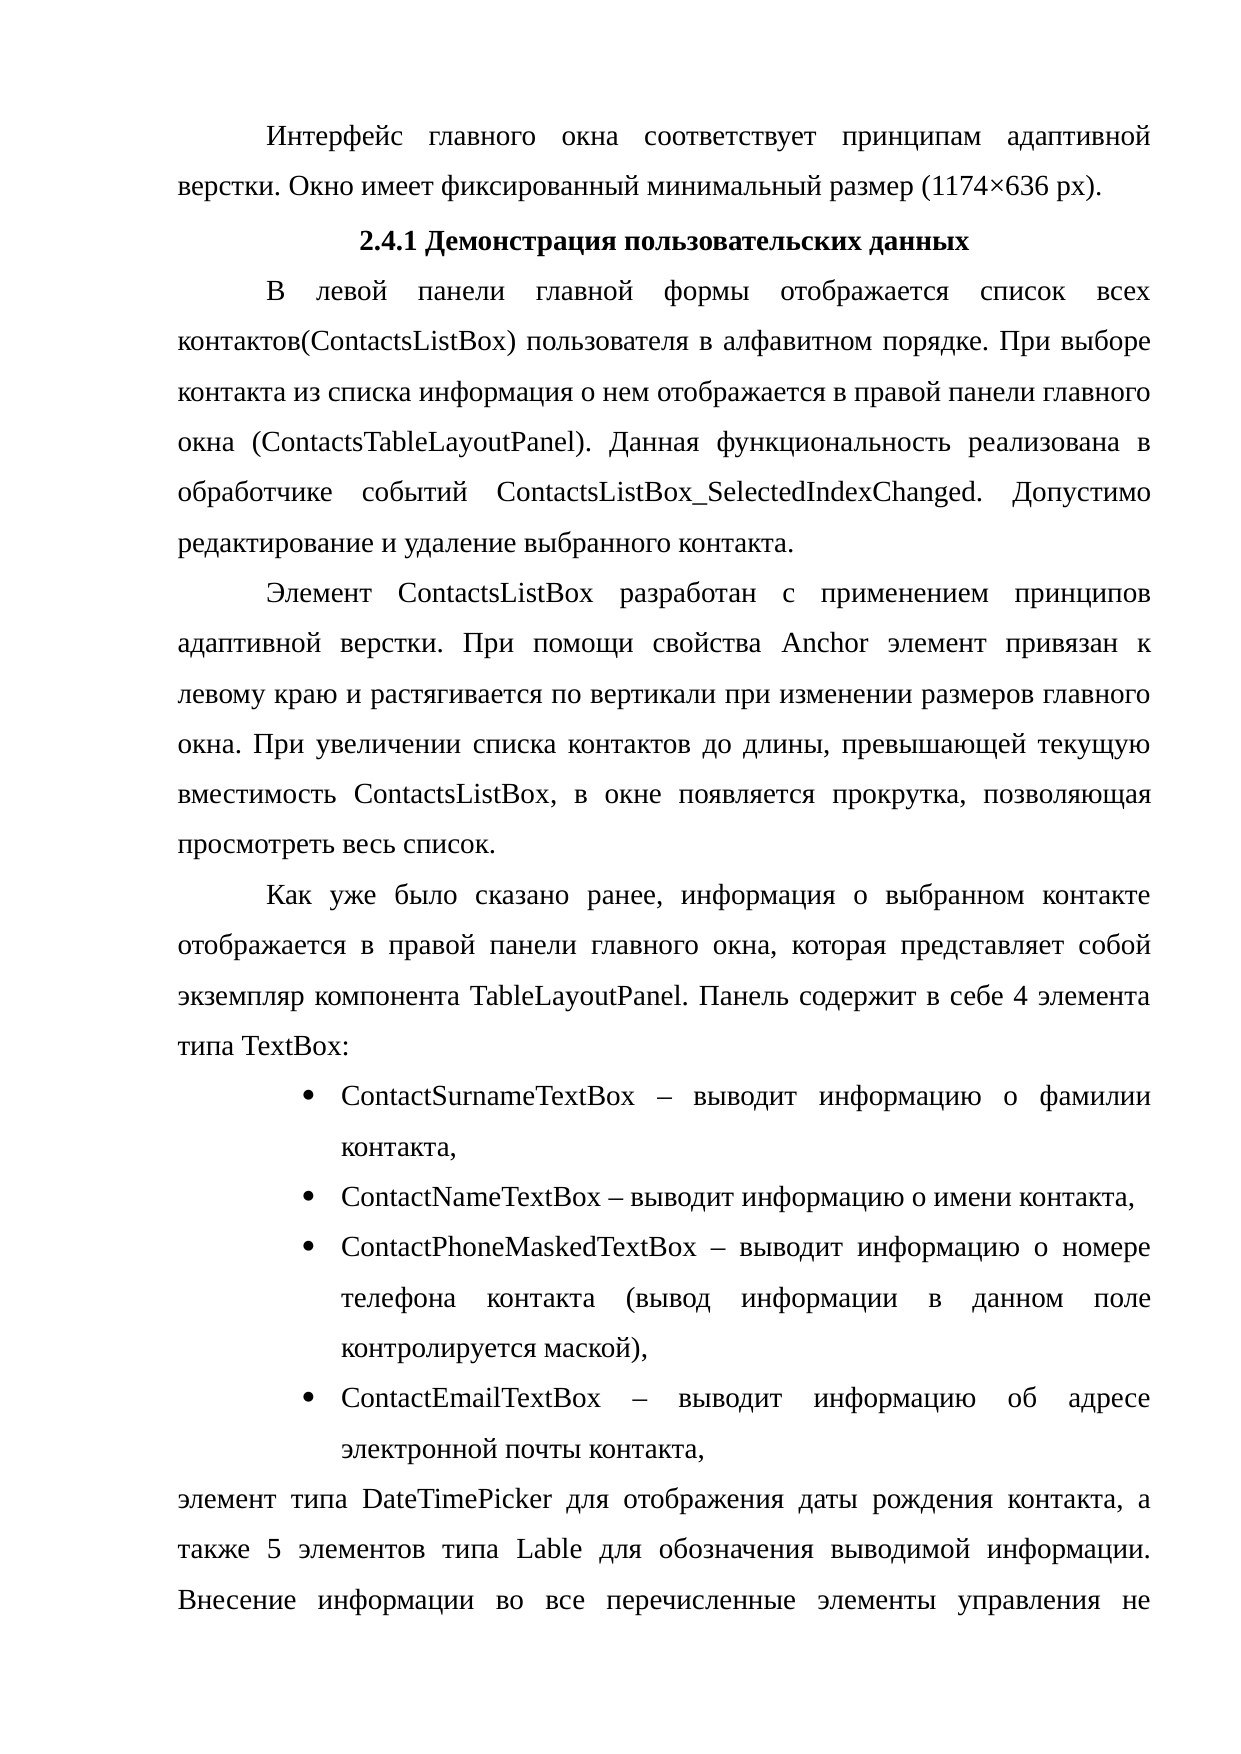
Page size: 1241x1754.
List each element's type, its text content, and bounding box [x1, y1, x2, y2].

text Как уже было сказано ранее, информация о выбранном контакте отображается в правой панели главного окна, которая представляет собой экземпляр компонента TableLayoutPanel. Панель содержит в себе 4 элемента типа TextBox: [177, 877, 1152, 1061]
subtitle 2.4.1 Демонстрация пользовательских данных [177, 223, 1152, 256]
text Элемент ContactsListBox разработан с применением принципов адаптивной верстки. При помощи свойства Anchor элемент привязан к левому краю и растягивается по вертикали при изменении размеров главного окна. При увеличении списка контактов до длины, превышающей текущую вместимость ContactsListBox, в окне появляется прокрутка, позволяющая просмотреть весь список. [177, 575, 1152, 860]
text Интерфейс главного окна соответствует принципам адаптивной верстки. Окно имеет фиксированный минимальный размер (1174×636 px). [177, 118, 1152, 202]
text В левой панели главной формы отображается список всех контактов(ContactsListBox) пользователя в алфавитном порядке. При выборе контакта из списка информация о нем отображается в правой панели главного окна (ContactsTableLayoutPanel). Данная функциональность реализована в обработчике событий ContactsListBox_SelectedIndexChanged. Допустимо редактирование и удаление выбранного контакта. [177, 273, 1152, 558]
list ContactPhoneMaskedTextBox – выводит информацию о номере телефона контакта (вывод информации в данном поле контролируется маской), [303, 1229, 1152, 1364]
list ContactSurnameTextBox – выводит информацию о фамилии контакта, [303, 1078, 1152, 1162]
list ContactEmailTextBox – выводит информацию об адресе электронной почты контакта, [303, 1380, 1152, 1464]
list ContactNameTextBox – выводит информацию о имени контакта, [303, 1179, 1152, 1213]
